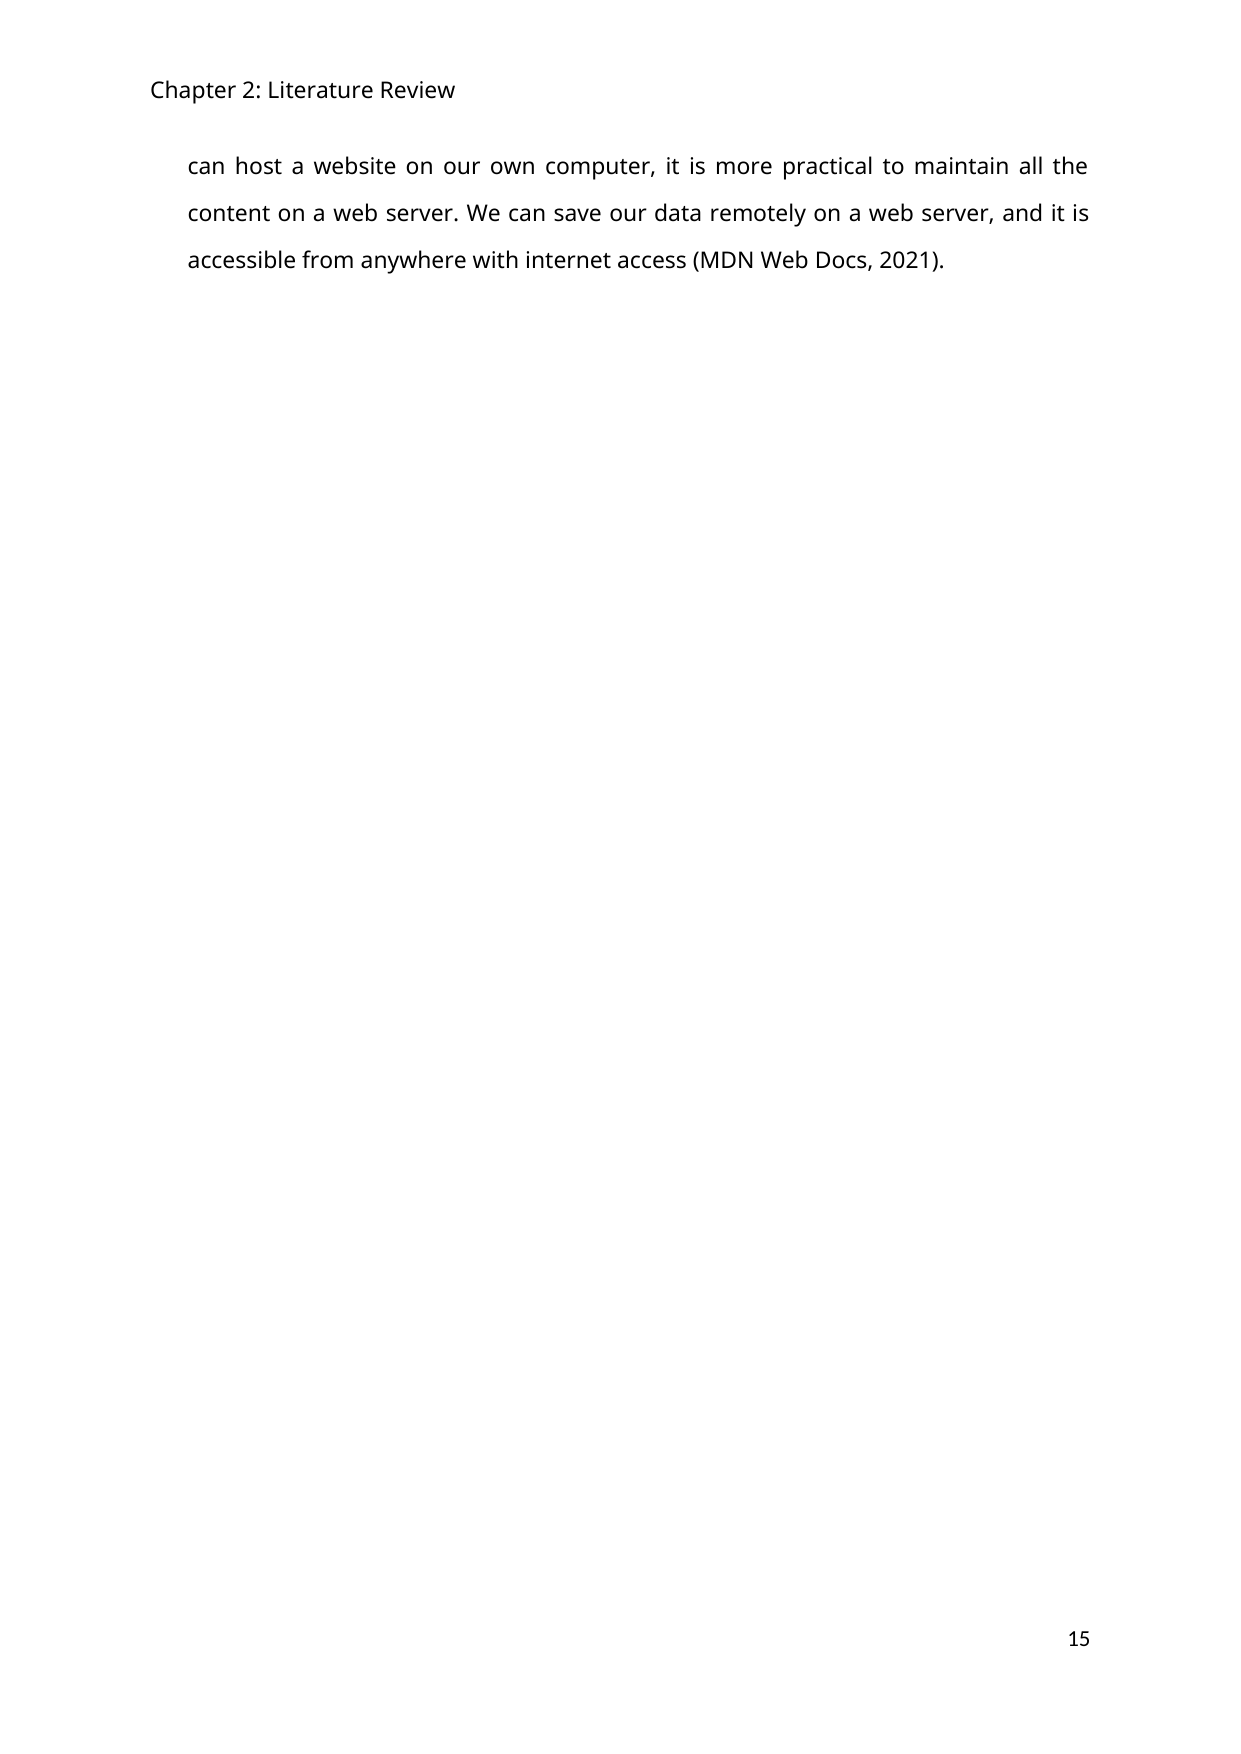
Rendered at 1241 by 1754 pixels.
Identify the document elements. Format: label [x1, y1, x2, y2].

text [187, 150, 1090, 275]
